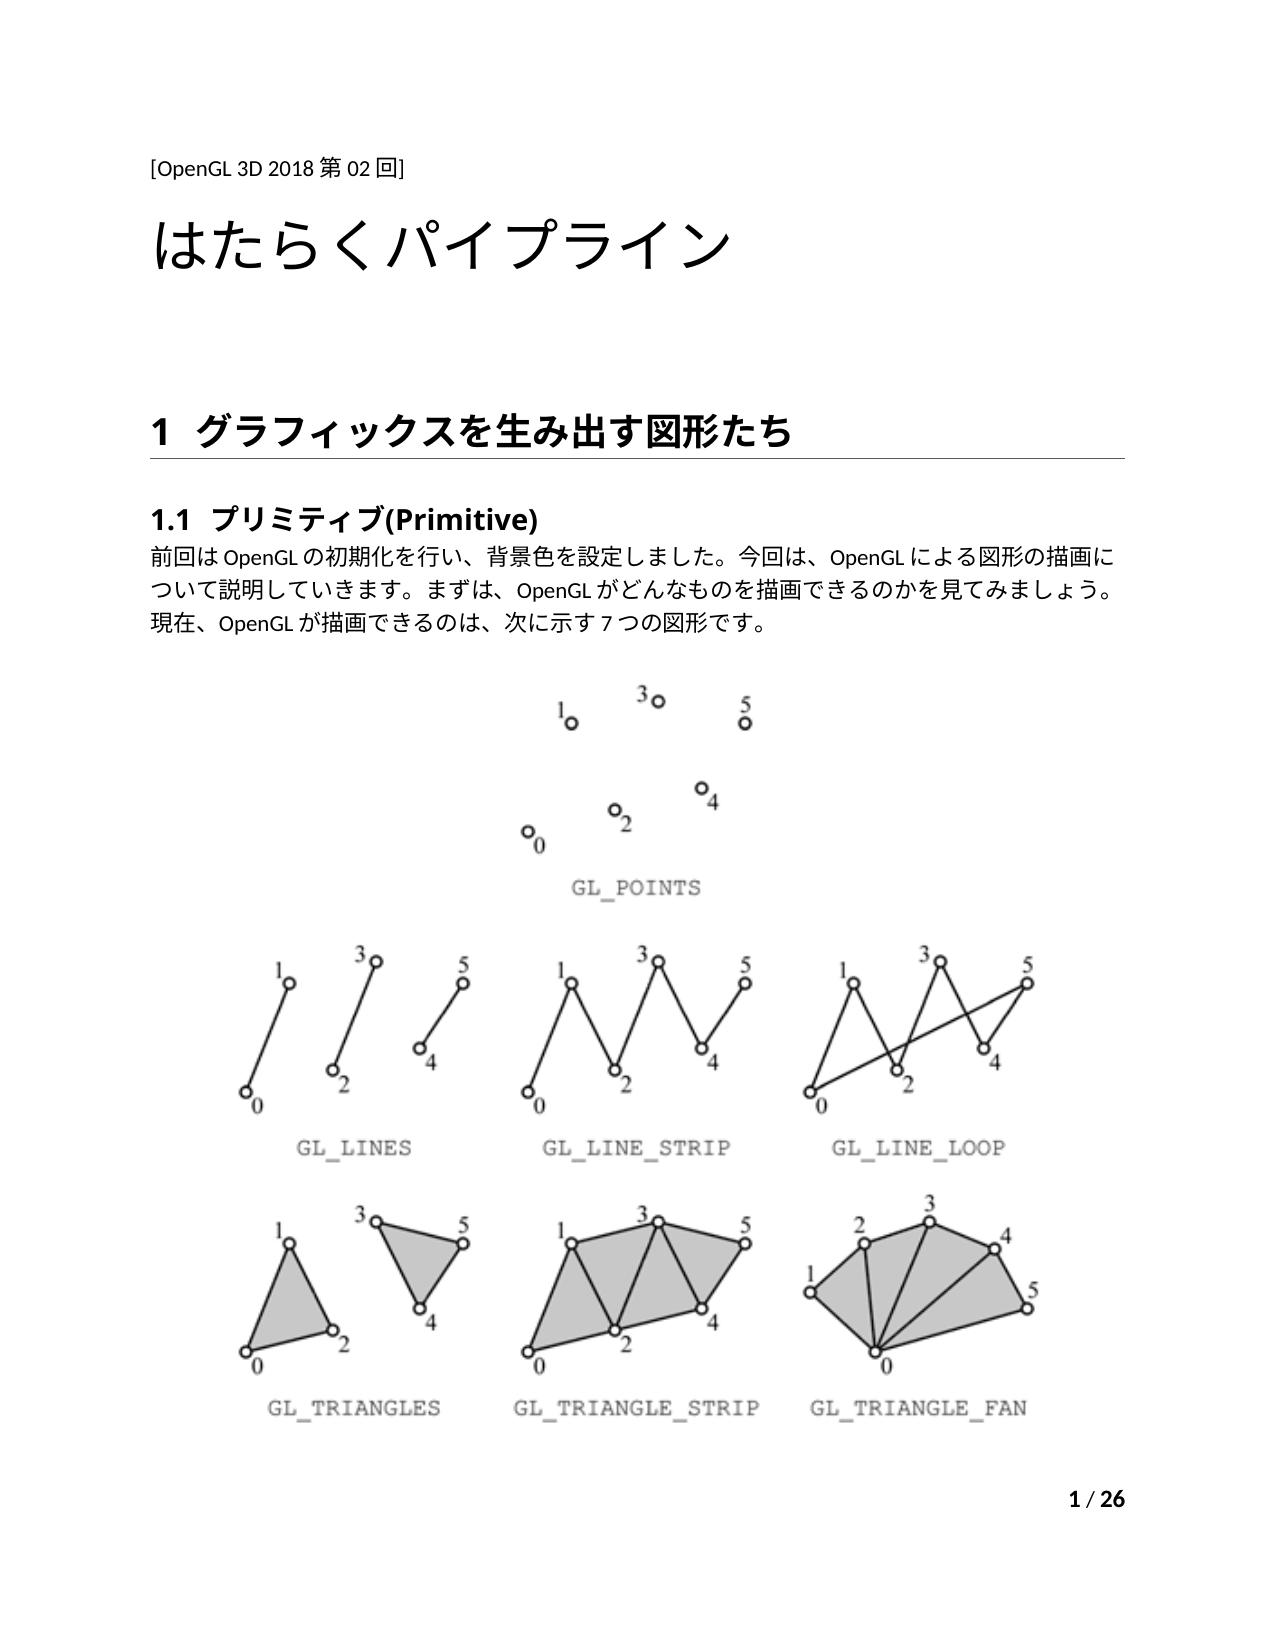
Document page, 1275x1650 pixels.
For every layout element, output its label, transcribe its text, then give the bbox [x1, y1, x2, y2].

subtitle プリミティブ(Primitive) [150, 496, 1125, 539]
text 前回はOpenGLの初期化を行い、背景色を設定しました。今回は、OpenGLによる図形の描画について説明していきます。まずは、OpenGLがどんなものを描画できるのかを見てみましょう。 現在、OpenGLが描画できるのは、次に示す7つの図形です。 [150, 539, 1125, 638]
subtitle グラフィックスを生み出す図形たち [150, 401, 1125, 458]
picture [203, 655, 1071, 1450]
text はたらくパイプライン [150, 200, 1125, 364]
text [OpenGL 3D 2018 第02回] [150, 150, 1125, 183]
